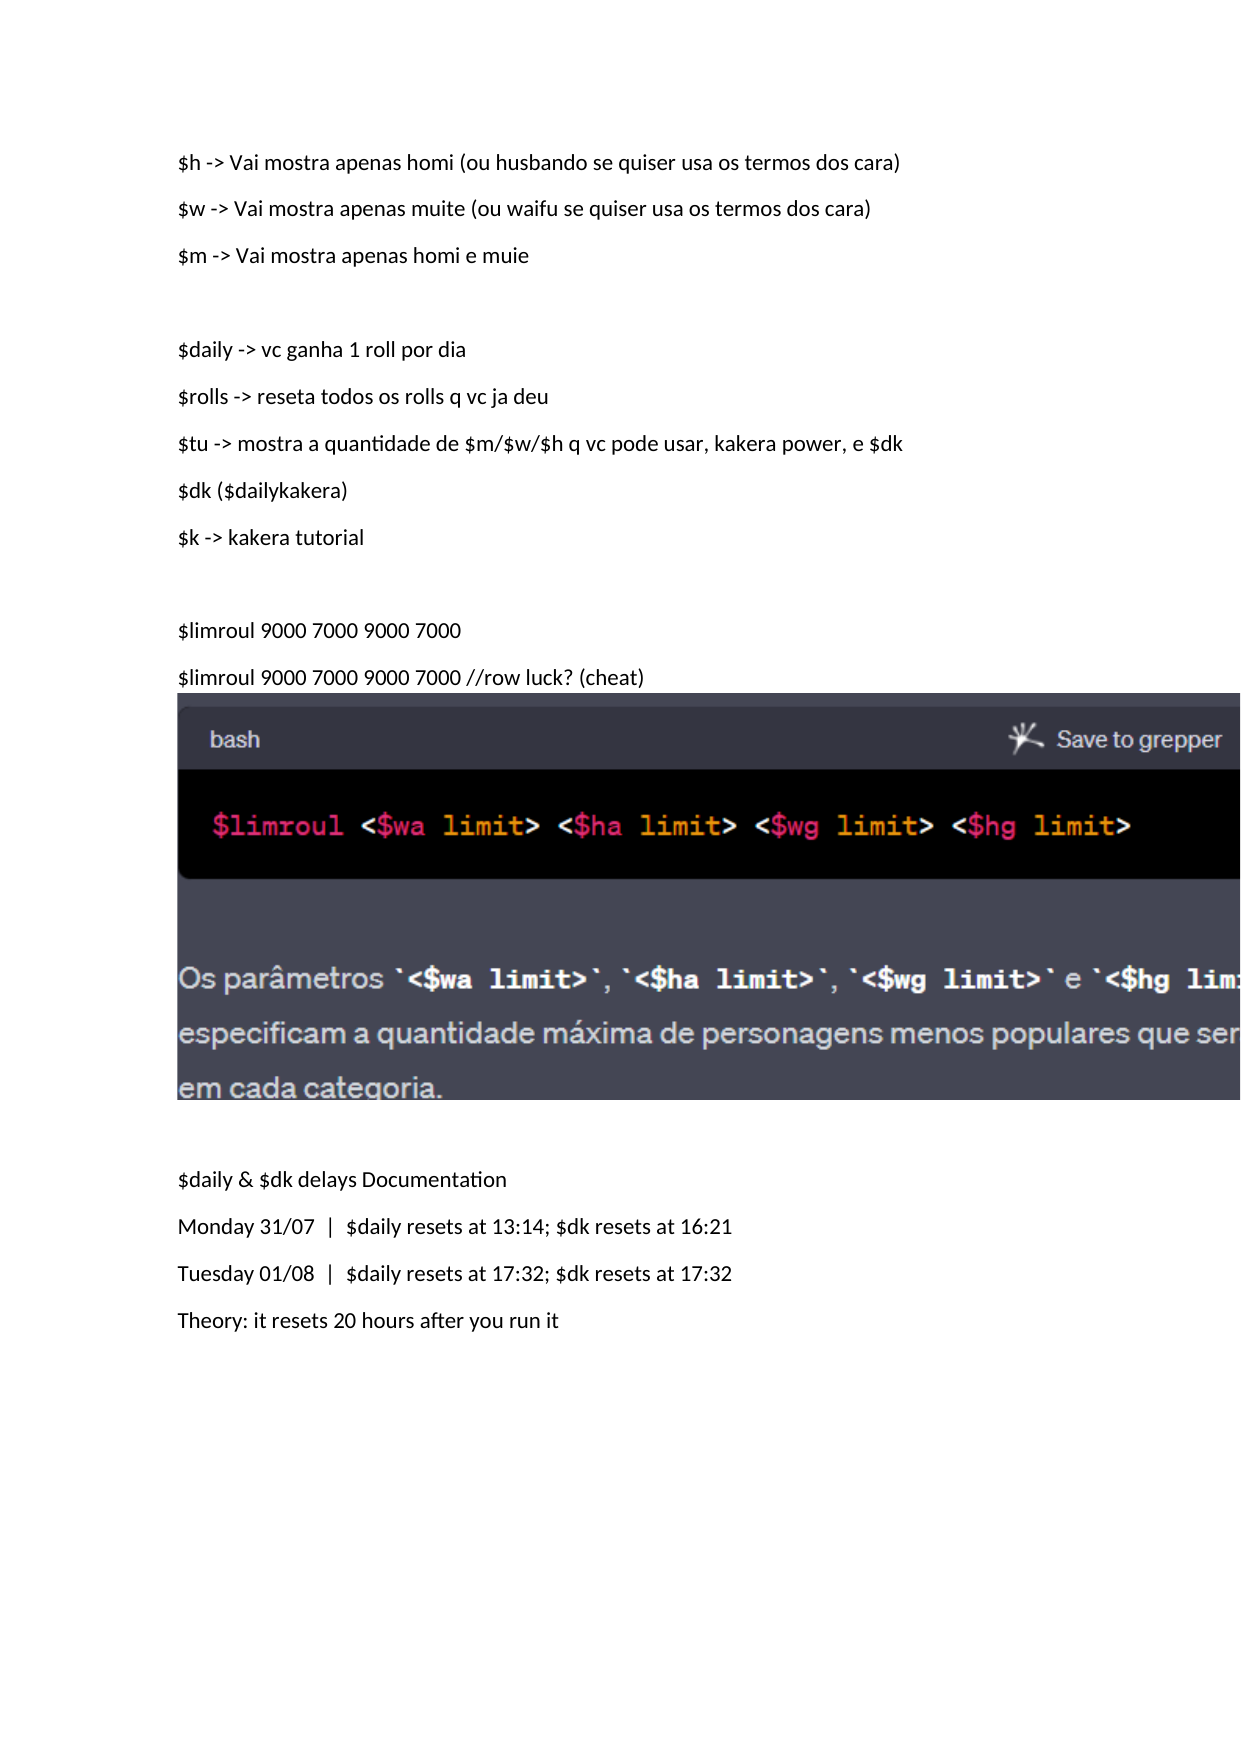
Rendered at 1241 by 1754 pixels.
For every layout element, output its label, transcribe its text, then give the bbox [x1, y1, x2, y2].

text Theory: it resets 20 hours after you run it [177, 1306, 1063, 1334]
text Monday 31/07 | $daily resets at 13:14; $dk resets at 16:21 [177, 1212, 1063, 1240]
text $tu -> mostra a quantidade de $m/$w/$h q vc pode usar, kakera power, e $dk [177, 429, 1063, 457]
picture [177, 693, 1241, 1100]
text $daily & $dk delays Documentation [177, 1165, 1063, 1193]
text $m -> Vai mostra apenas homi e muie [177, 241, 1063, 269]
text $limroul 9000 7000 9000 7000 //row luck? (cheat) [177, 663, 1063, 693]
text $daily -> vc ganha 1 roll por dia [177, 335, 1063, 363]
text Tuesday 01/08 | $daily resets at 17:32; $dk resets at 17:32 [177, 1259, 1063, 1287]
text $w -> Vai mostra apenas muite (ou waifu se quiser usa os termos dos cara) [177, 194, 1063, 222]
text $rolls -> reseta todos os rolls q vc ja deu [177, 382, 1063, 410]
text $limroul 9000 7000 9000 7000 [177, 616, 1063, 644]
text $h -> Vai mostra apenas homi (ou husbando se quiser usa os termos dos cara) [177, 148, 1063, 176]
text $k -> kakera tutorial [177, 523, 1063, 551]
text $dk ($dailykakera) [177, 476, 1063, 504]
